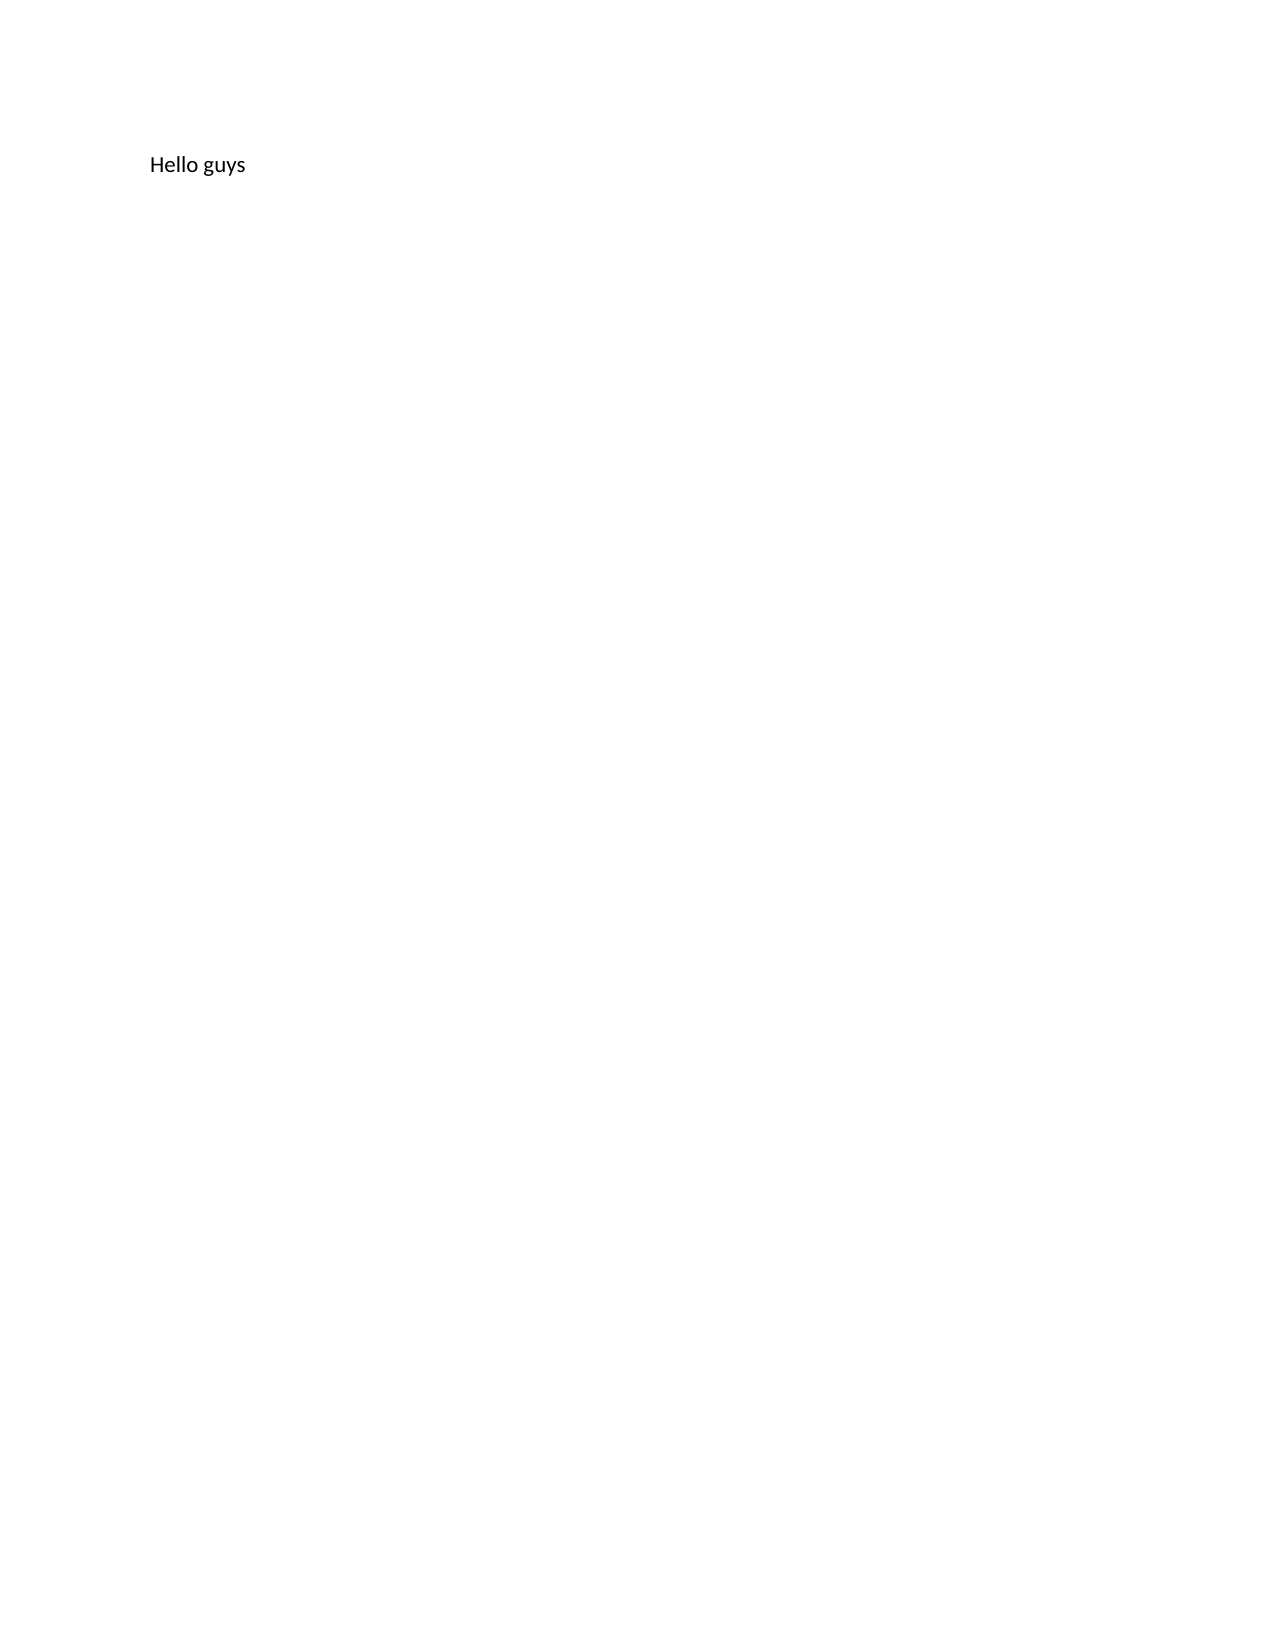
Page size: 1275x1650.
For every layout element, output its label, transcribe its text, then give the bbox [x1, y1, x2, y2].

text Hello guys [150, 150, 1125, 178]
